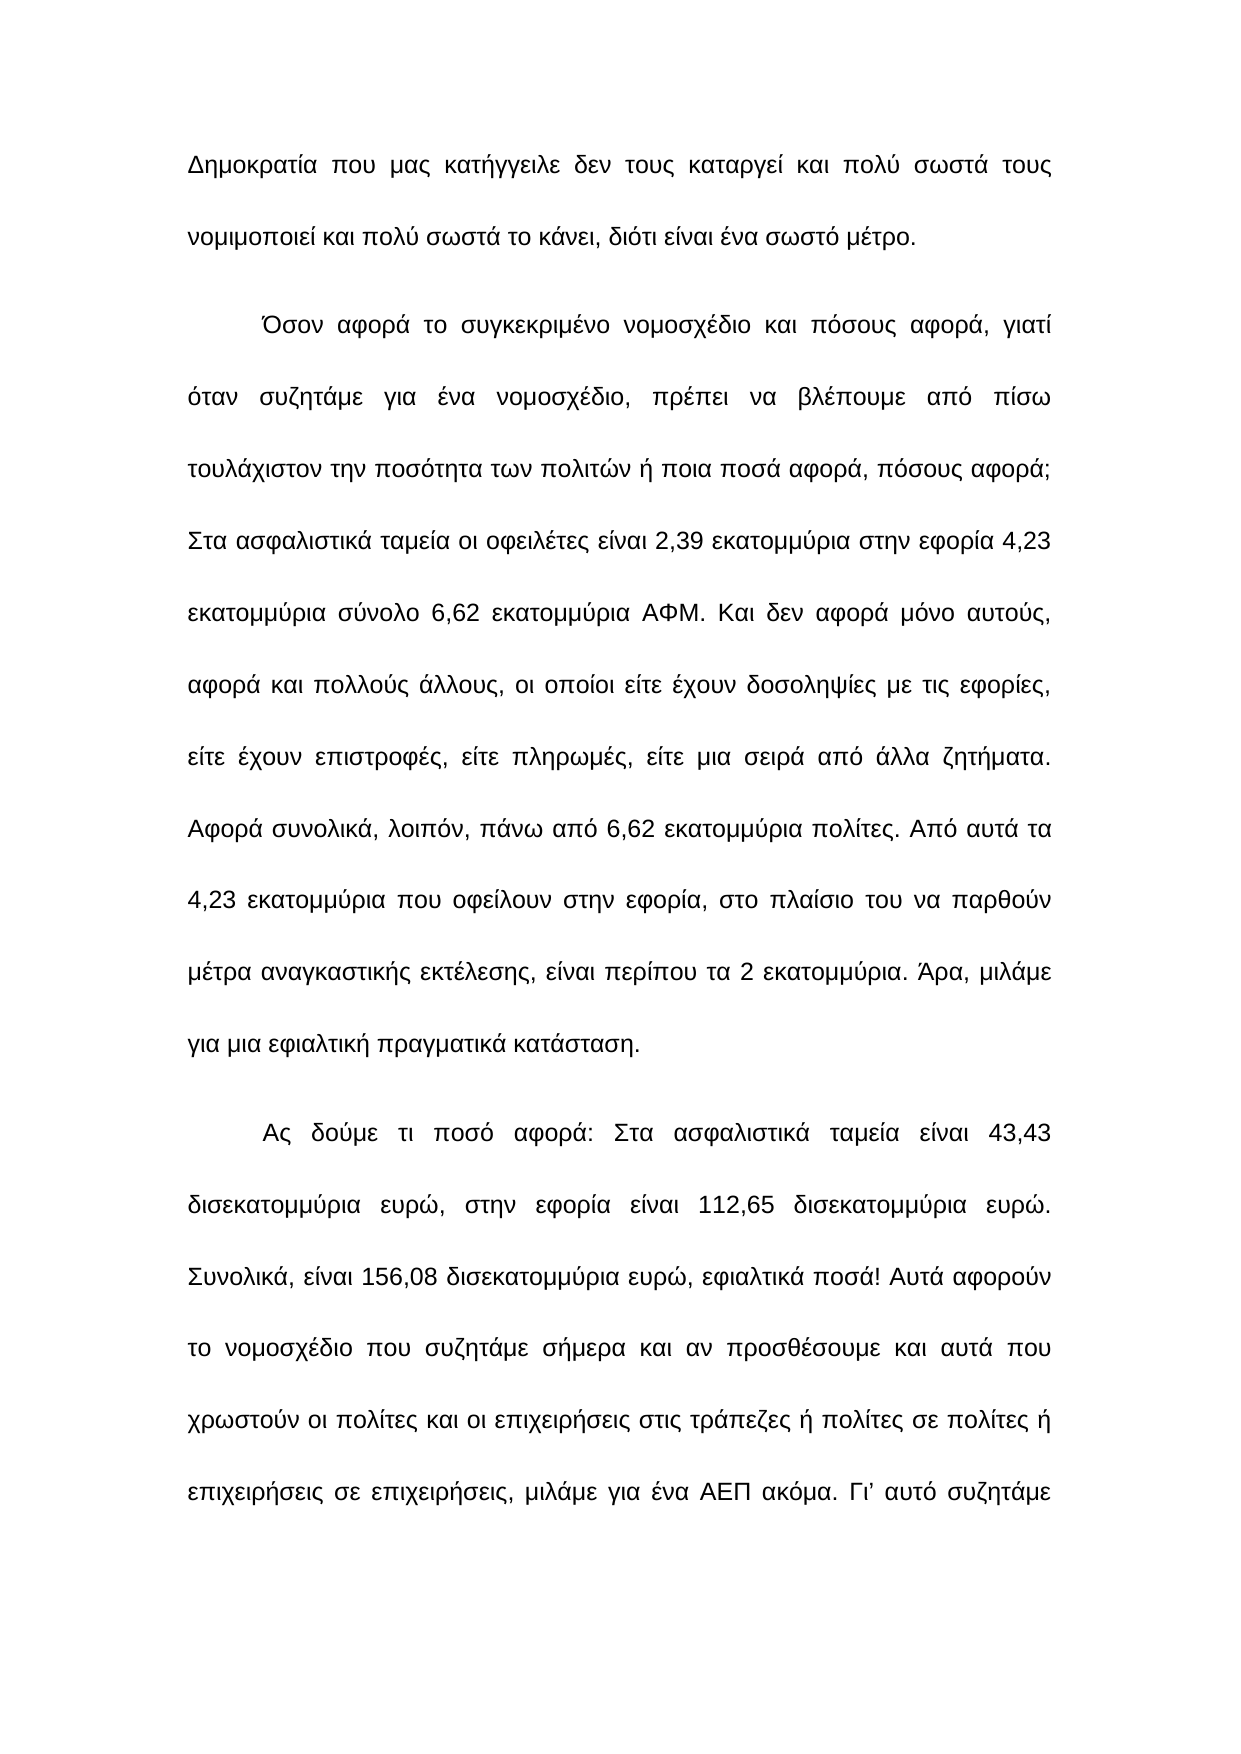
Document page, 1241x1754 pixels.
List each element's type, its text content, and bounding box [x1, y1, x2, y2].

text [187, 1118, 1053, 1506]
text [187, 150, 1053, 251]
text Όσον αφορά το συγκεκριμένο νομοσχέδιο και πόσους αφορά, γιατί όταν συζητάμε για ένα νομοσχέδιο, πρέπει να βλέπουμε από πίσω τουλάχιστον την ποσότητα των πολιτών ή ποια ποσά αφορά, πόσους αφορά; Στα ασφαλιστικά ταμεία οι οφειλέτες είναι 2,39 εκατομμύρια στην εφορία 4,23 εκατομμύρια σύνολο 6,62 εκατομμύρια ΑΦΜ. Και δεν αφορά μόνο αυτούς, αφορά και πολλούς άλλους, οι οποίοι είτε έχουν δοσοληψίες με τις εφορίες, είτε έχουν επιστροφές, είτε πληρωμές, είτε μια σειρά από άλλα ζητήματα. Αφορά συνολικά, λοιπόν, πάνω από 6,62 εκατομμύρια πολίτες. Από αυτά τα 4,23 εκατομμύρια που οφείλουν στην εφορία, στο πλαίσιο του να παρθούν μέτρα αναγκαστικής εκτέλεσης, είναι περίπου τα 2 εκατομμύρια. Άρα, μιλάμε για μια εφιαλτική πραγματικά κατάσταση. [187, 310, 1053, 1058]
